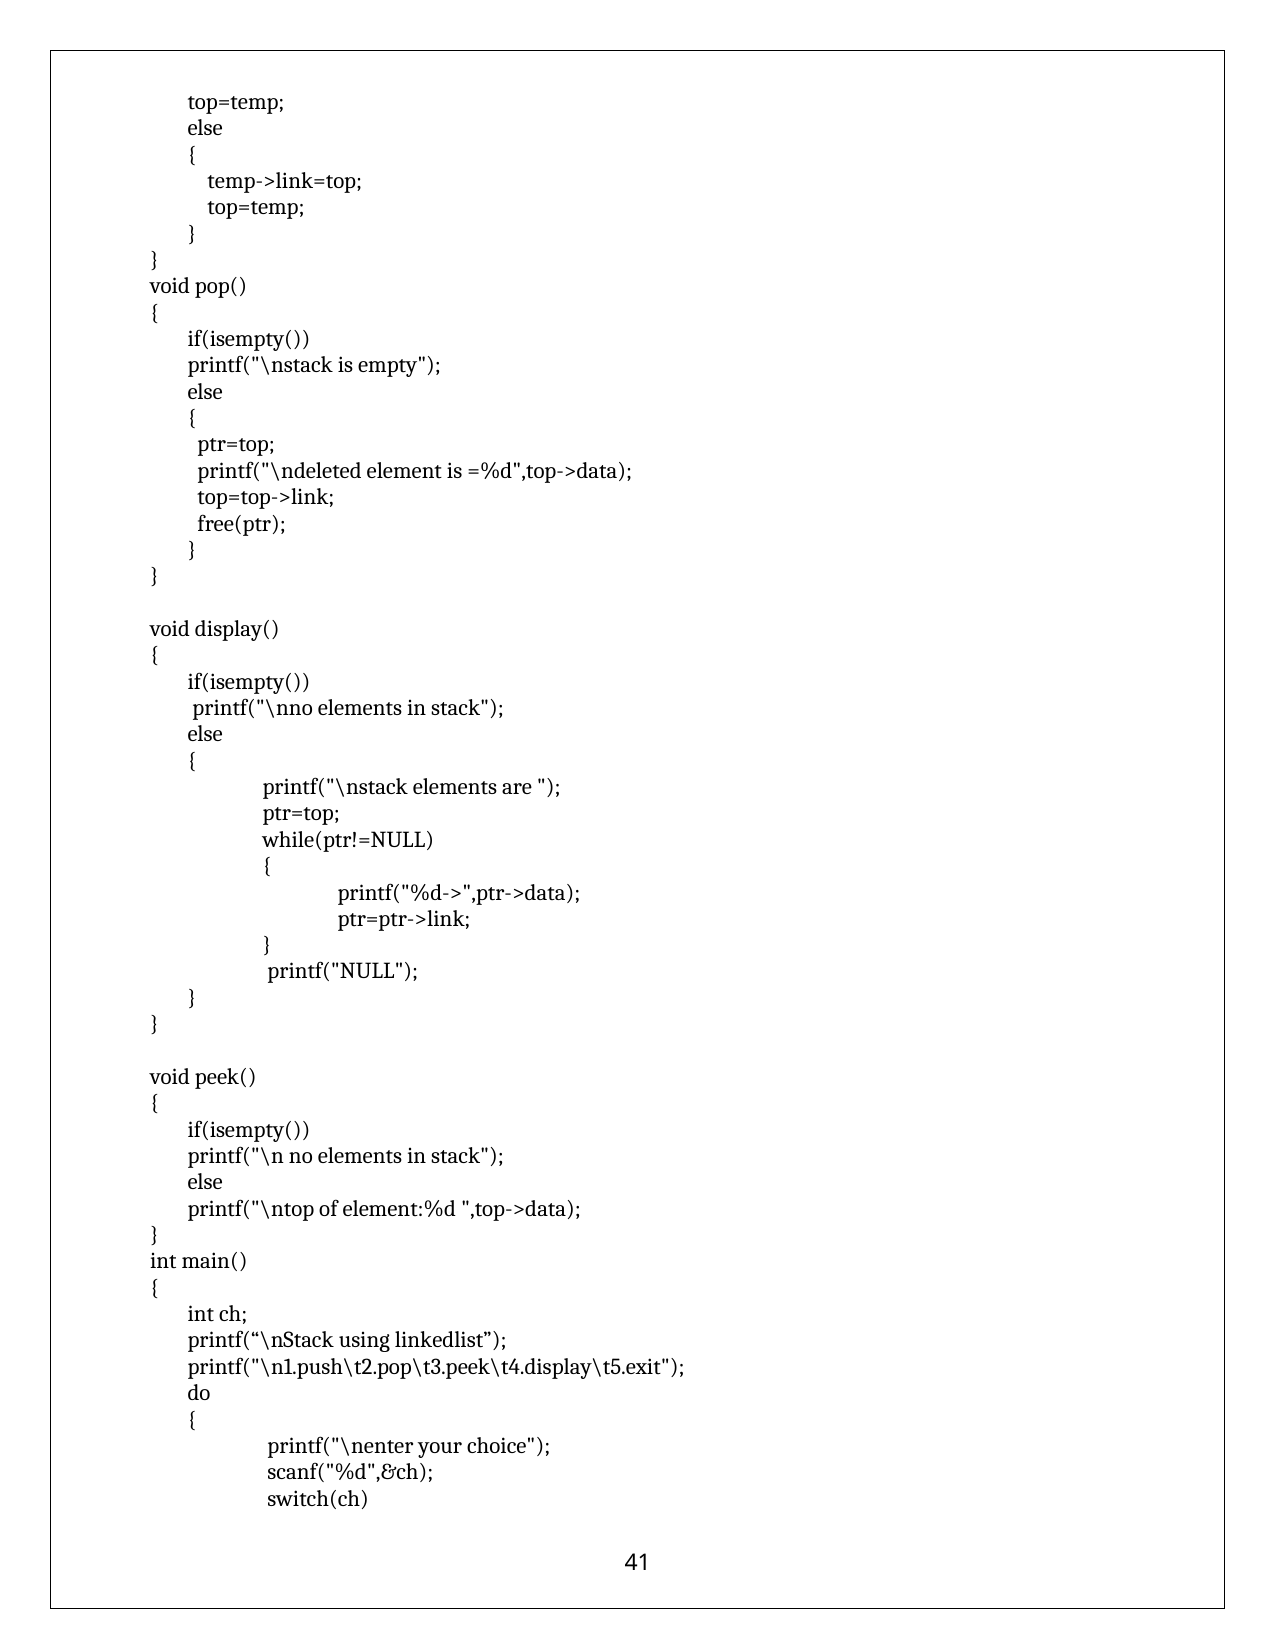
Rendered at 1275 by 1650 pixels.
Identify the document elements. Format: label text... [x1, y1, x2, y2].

text { [150, 299, 1163, 326]
text int ch; [150, 1301, 1163, 1327]
text if(isempty()) [150, 326, 1163, 352]
text free(ptr); [150, 510, 1163, 537]
text top=temp; [150, 89, 1163, 115]
text printf(“\nStack using linkedlist”); [150, 1327, 1163, 1354]
text else [150, 721, 1163, 747]
text } [150, 1222, 1163, 1248]
text int main() [150, 1248, 1163, 1274]
text printf("\n1.push\t2.pop\t3.peek\t4.display\t5.exit"); [112, 1354, 1163, 1380]
text printf("\nenter your choice"); [150, 1433, 1163, 1459]
text } [150, 985, 1163, 1011]
text void peek() [150, 1064, 1163, 1090]
text ptr=top; [150, 431, 1163, 458]
text else [150, 1169, 1163, 1196]
text do [150, 1380, 1163, 1406]
text { [150, 747, 1163, 774]
text } [150, 247, 1163, 273]
text printf("NULL"); [150, 958, 1163, 985]
text top=top->link; [150, 484, 1163, 510]
text } [150, 537, 1163, 563]
text } [150, 220, 1163, 247]
text while(ptr!=NULL) [150, 827, 1163, 853]
text } [150, 1011, 1163, 1037]
text printf("\nstack is empty"); [150, 352, 1163, 378]
text if(isempty()) [150, 668, 1163, 695]
text top=temp; [150, 194, 1163, 220]
text { [150, 1274, 1163, 1301]
text scanf("%d",&ch); [150, 1459, 1163, 1485]
text } [150, 932, 1163, 958]
text { [150, 1090, 1163, 1116]
text { [150, 642, 1163, 668]
text printf("\ndeleted element is =%d",top->data); [150, 458, 1163, 484]
text void pop() [150, 273, 1163, 299]
text { [150, 853, 1163, 879]
text else [150, 378, 1163, 405]
text { [150, 141, 1163, 168]
text { [150, 1406, 1163, 1433]
text printf("\nstack elements are "); [150, 774, 1163, 800]
text } [150, 563, 1163, 589]
text void display() [150, 616, 1163, 642]
text if(isempty()) [150, 1116, 1163, 1143]
text temp->link=top; [150, 168, 1163, 194]
text switch(ch) [150, 1485, 1163, 1512]
text else [150, 115, 1163, 141]
text printf("\n no elements in stack"); [150, 1143, 1163, 1169]
text ptr=top; [150, 800, 1163, 827]
text printf("%d->",ptr->data); [150, 879, 1163, 906]
text printf("\ntop of element:%d ",top->data); [150, 1196, 1163, 1222]
text printf("\nno elements in stack"); [150, 695, 1163, 721]
text ptr=ptr->link; [150, 906, 1163, 932]
text { [150, 405, 1163, 431]
